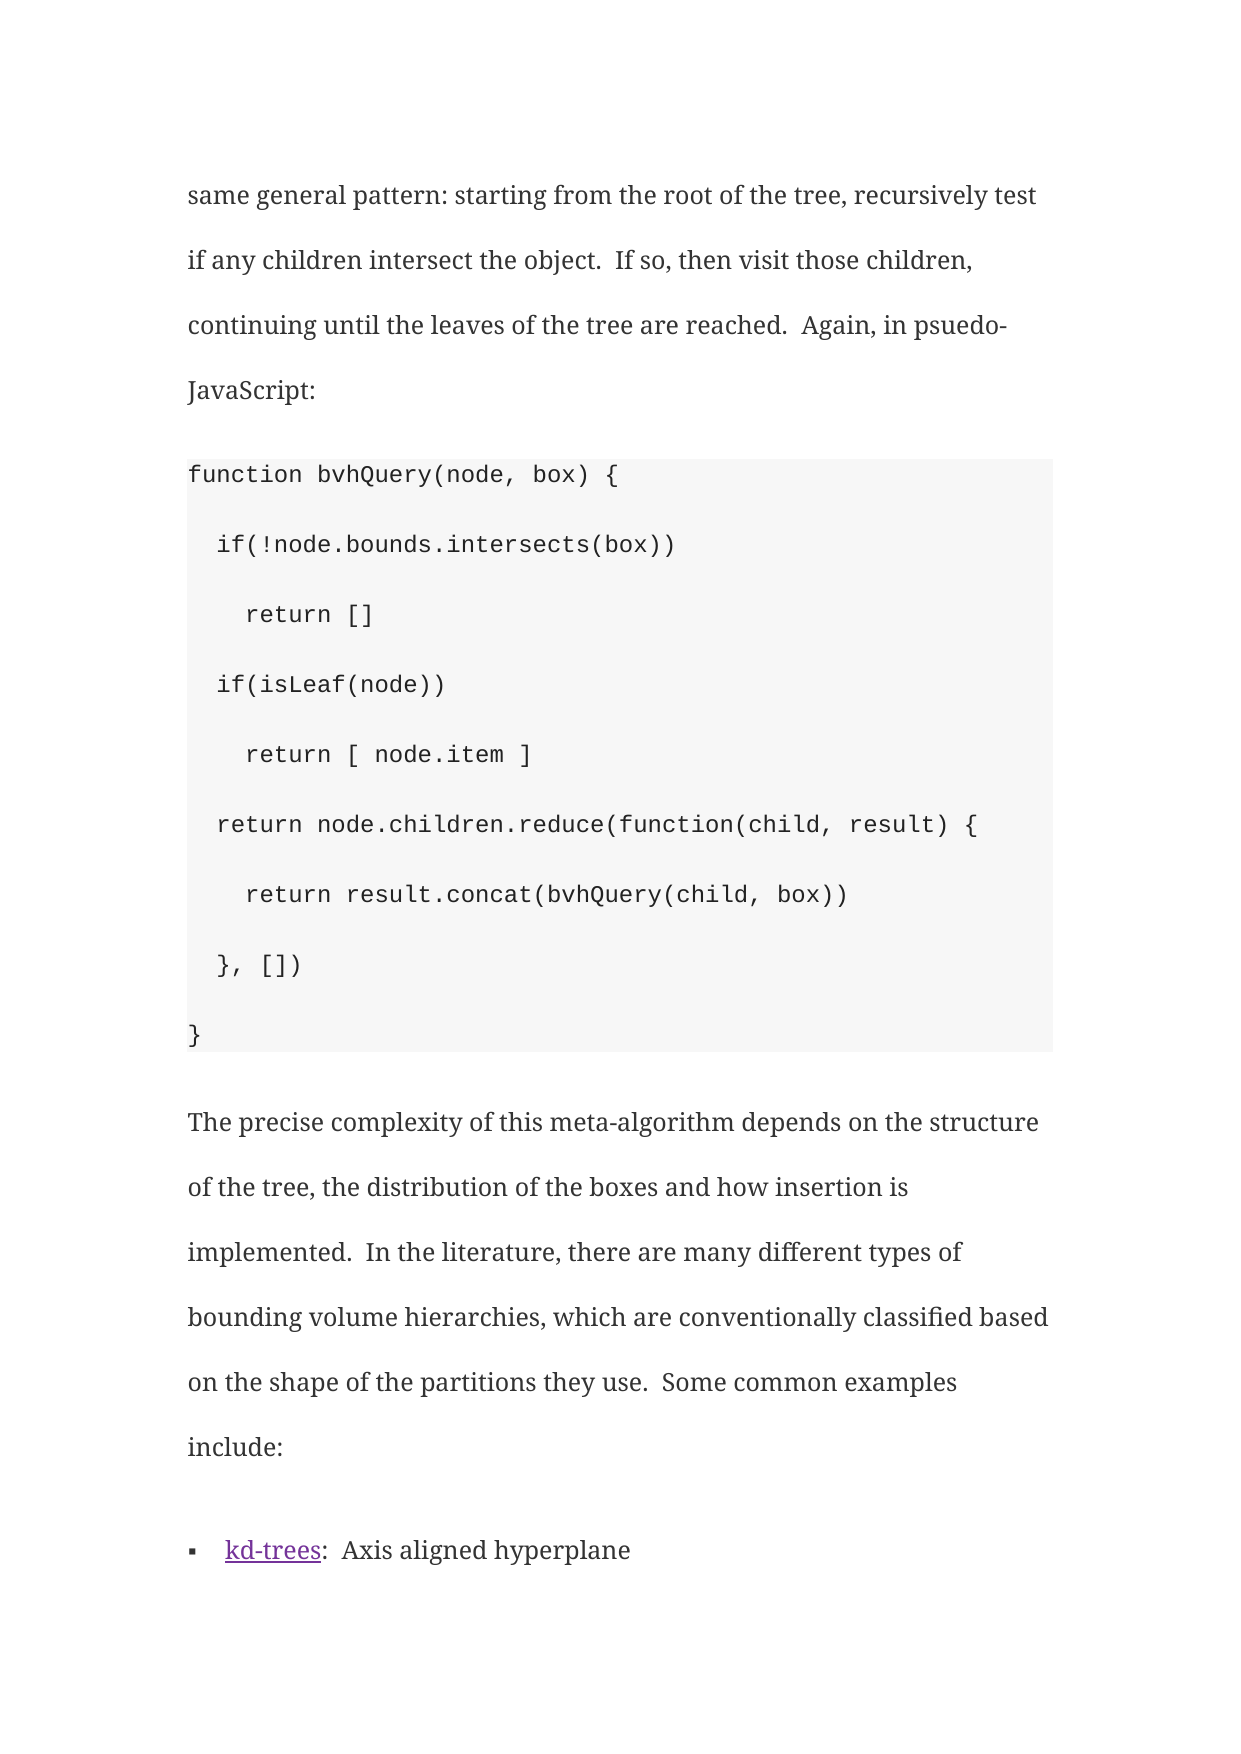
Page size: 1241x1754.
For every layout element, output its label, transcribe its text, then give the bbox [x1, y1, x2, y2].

text }, []) [187, 949, 1053, 982]
text return node.children.reduce(function(child, result) { [187, 809, 1053, 842]
text return result.concat(bvhQuery(child, box)) [187, 879, 1053, 912]
list kd-trees: Axis aligned hyperplane [187, 1517, 1053, 1582]
text if(!node.bounds.intersects(box)) [187, 529, 1053, 562]
text return [ node.item ] [187, 739, 1053, 772]
text } [187, 1019, 1053, 1052]
text if(isLeaf(node)) [187, 669, 1053, 702]
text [187, 162, 1053, 422]
text function bvhQuery(node, box) { [187, 459, 1053, 492]
text return [] [187, 599, 1053, 632]
text The precise complexity of this meta-algorithm depends on the structure of the tree, the distribution of the boxes and how insertion is implemented. In the literature, there are many different types of bounding volume hierarchies, which are conventionally classified based on the shape of the partitions they use. Some common examples include: [187, 1089, 1053, 1479]
